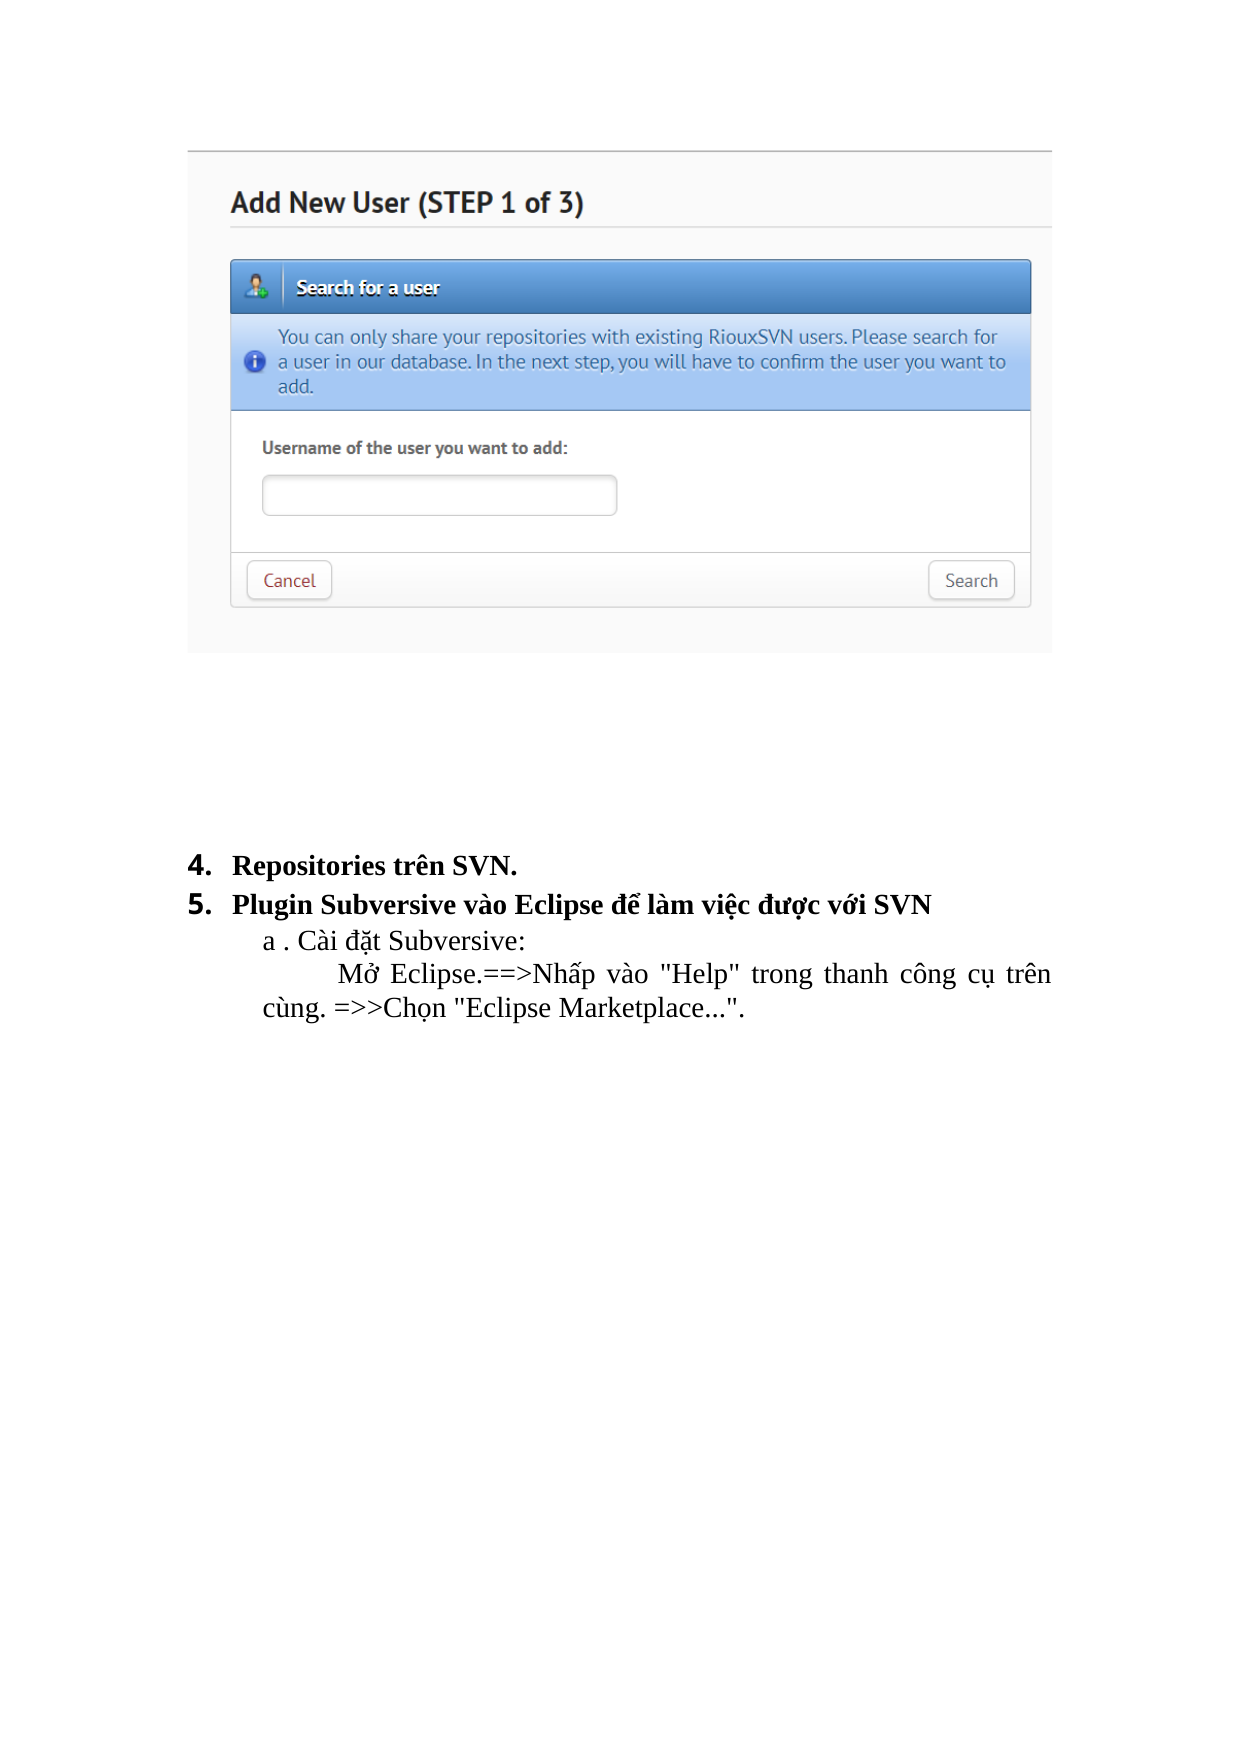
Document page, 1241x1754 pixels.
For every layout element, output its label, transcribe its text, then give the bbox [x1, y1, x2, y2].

picture [187, 150, 1053, 653]
text a . Cài đặt Subversive: [187, 923, 1053, 957]
text Mở Eclipse.==>Nhấp vào "Help" trong thanh công cụ trên cùng. =>>Chọn "Eclipse Marketplace...". [262, 957, 1053, 1024]
list Plugin Subversive vào Eclipse để làm việc được với SVN [187, 883, 1053, 923]
list Repositories trên SVN. [187, 844, 1053, 883]
